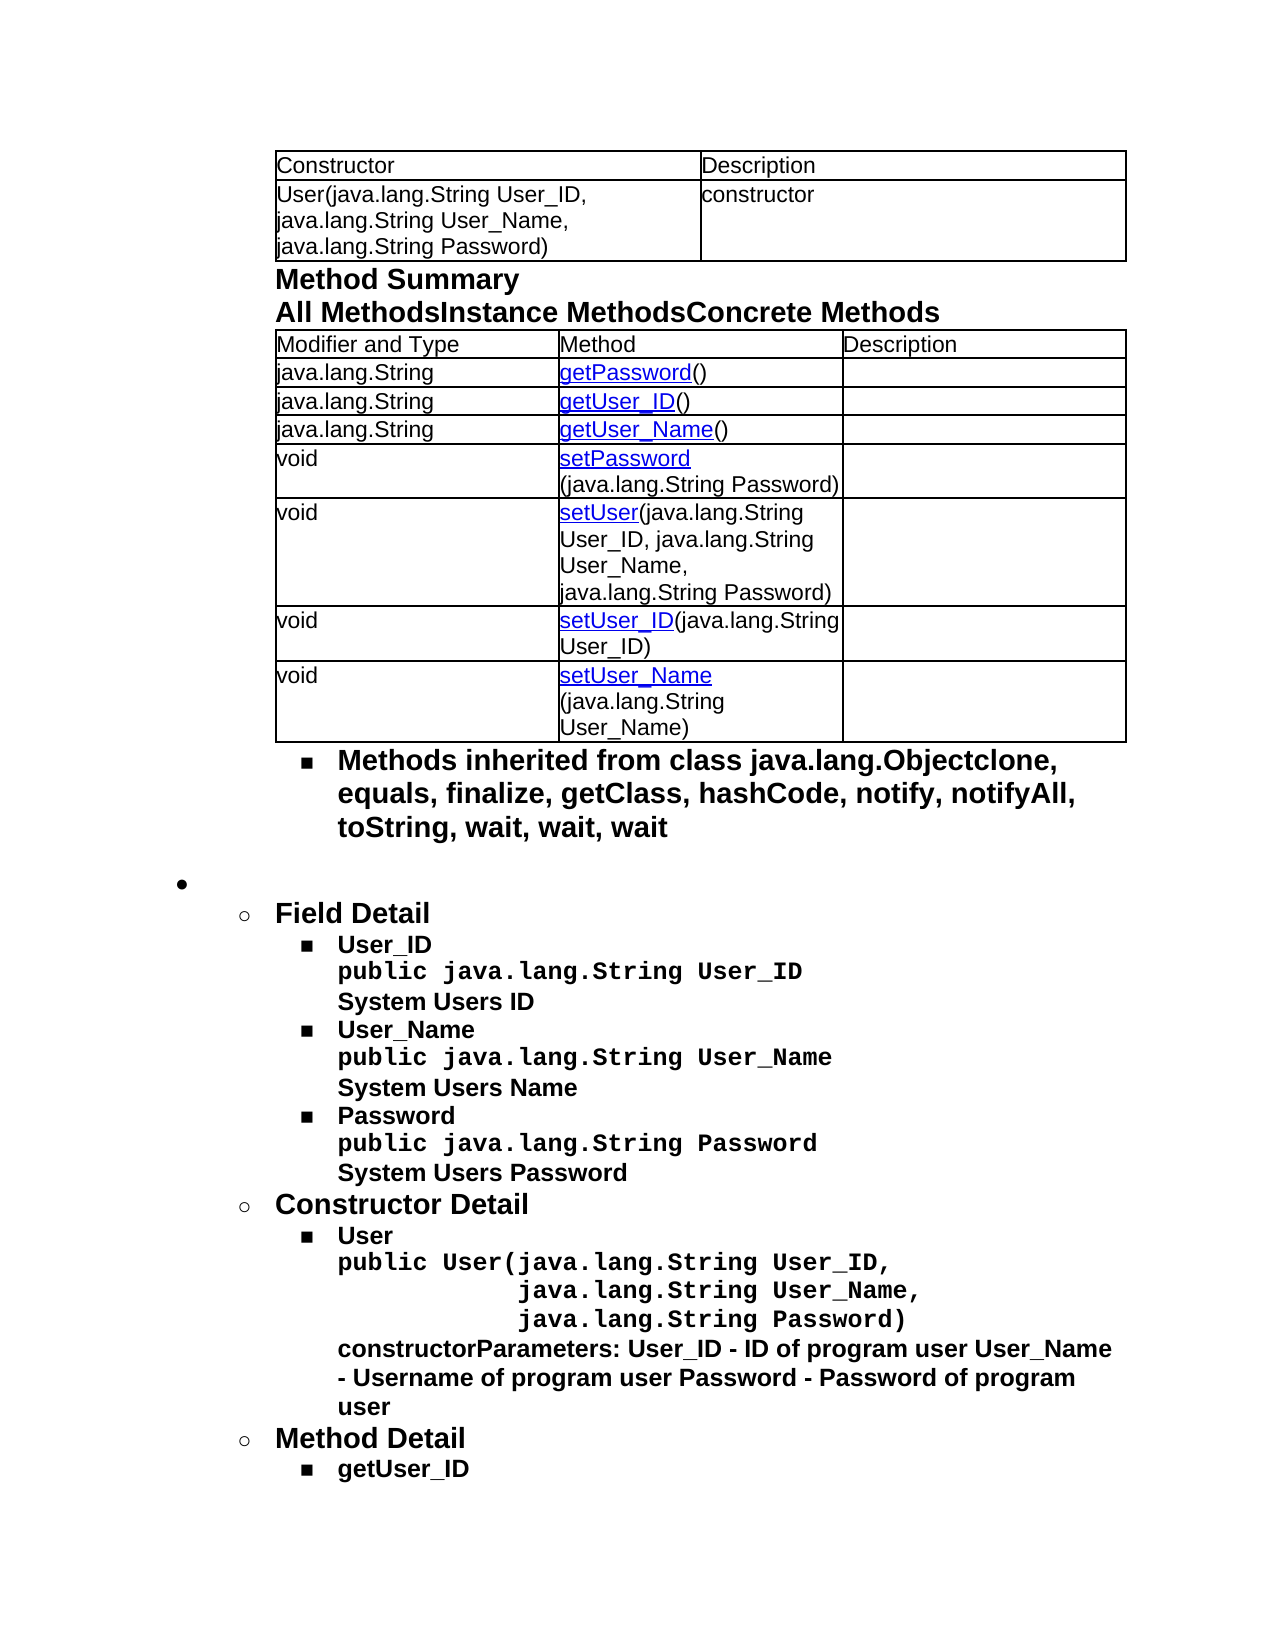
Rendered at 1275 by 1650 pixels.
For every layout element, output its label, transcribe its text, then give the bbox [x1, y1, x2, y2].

subtitle Method Summary All MethodsInstance MethodsConcrete Methods [275, 262, 1125, 329]
table_header Method [560, 331, 842, 357]
table_cell void [277, 662, 558, 741]
table_cell [844, 662, 1125, 741]
table_cell [844, 607, 1125, 659]
table_cell getUser_Name() [560, 416, 842, 442]
table_cell setUser​(java.lang.String User_ID, java.lang.String User_Name, java.lang.String Password) [560, 499, 842, 605]
table_cell constructor [702, 181, 1125, 259]
table_cell User​(java.lang.String User_ID, java.lang.String User_Name, java.lang.String Password) [277, 181, 700, 259]
table_cell java.lang.String [277, 359, 558, 386]
table_cell [844, 445, 1125, 497]
table_cell setUser_Name​(java.lang.String User_Name) [560, 662, 842, 741]
table_cell void [277, 607, 558, 659]
table_cell [844, 359, 1125, 386]
table_cell setUser_ID​(java.lang.String User_ID) [560, 607, 842, 659]
subtitle Constructor Detail [237, 1187, 1125, 1221]
table_cell java.lang.String [277, 416, 558, 442]
table_cell java.lang.String [277, 388, 558, 414]
table_cell [844, 416, 1125, 442]
table_header Modifier and Type [277, 331, 558, 357]
table_cell void [277, 499, 558, 605]
table_cell setPassword​(java.lang.String Password) [560, 445, 842, 497]
table_header Constructor [277, 152, 700, 178]
subtitle User public User​(java.lang.String User_ID, java.lang.String User_Name, java.lang.String Password) constructorParameters: User_ID - ID of program user User_Name - Username of program user Password - Password of program user [300, 1221, 1125, 1421]
table_cell getPassword() [560, 359, 842, 386]
subtitle User_ID public java.lang.String User_ID System Users ID [300, 930, 1125, 1016]
subtitle Field Detail [237, 896, 1125, 930]
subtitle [300, 1454, 1125, 1483]
table_header Description [844, 331, 1125, 357]
subtitle Methods inherited from class java.lang.Objectclone, equals, finalize, getClass, hashCode, notify, notifyAll, toString, wait, wait, wait [300, 743, 1125, 843]
table_cell getUser_ID() [560, 388, 842, 414]
subtitle Method Detail [237, 1421, 1125, 1454]
table_cell [844, 388, 1125, 414]
table_cell [844, 499, 1125, 605]
subtitle Password public java.lang.String Password System Users Password [300, 1101, 1125, 1187]
table_cell void [277, 445, 558, 497]
table_header Description [702, 152, 1125, 178]
subtitle User_Name public java.lang.String User_Name System Users Name [300, 1016, 1125, 1101]
